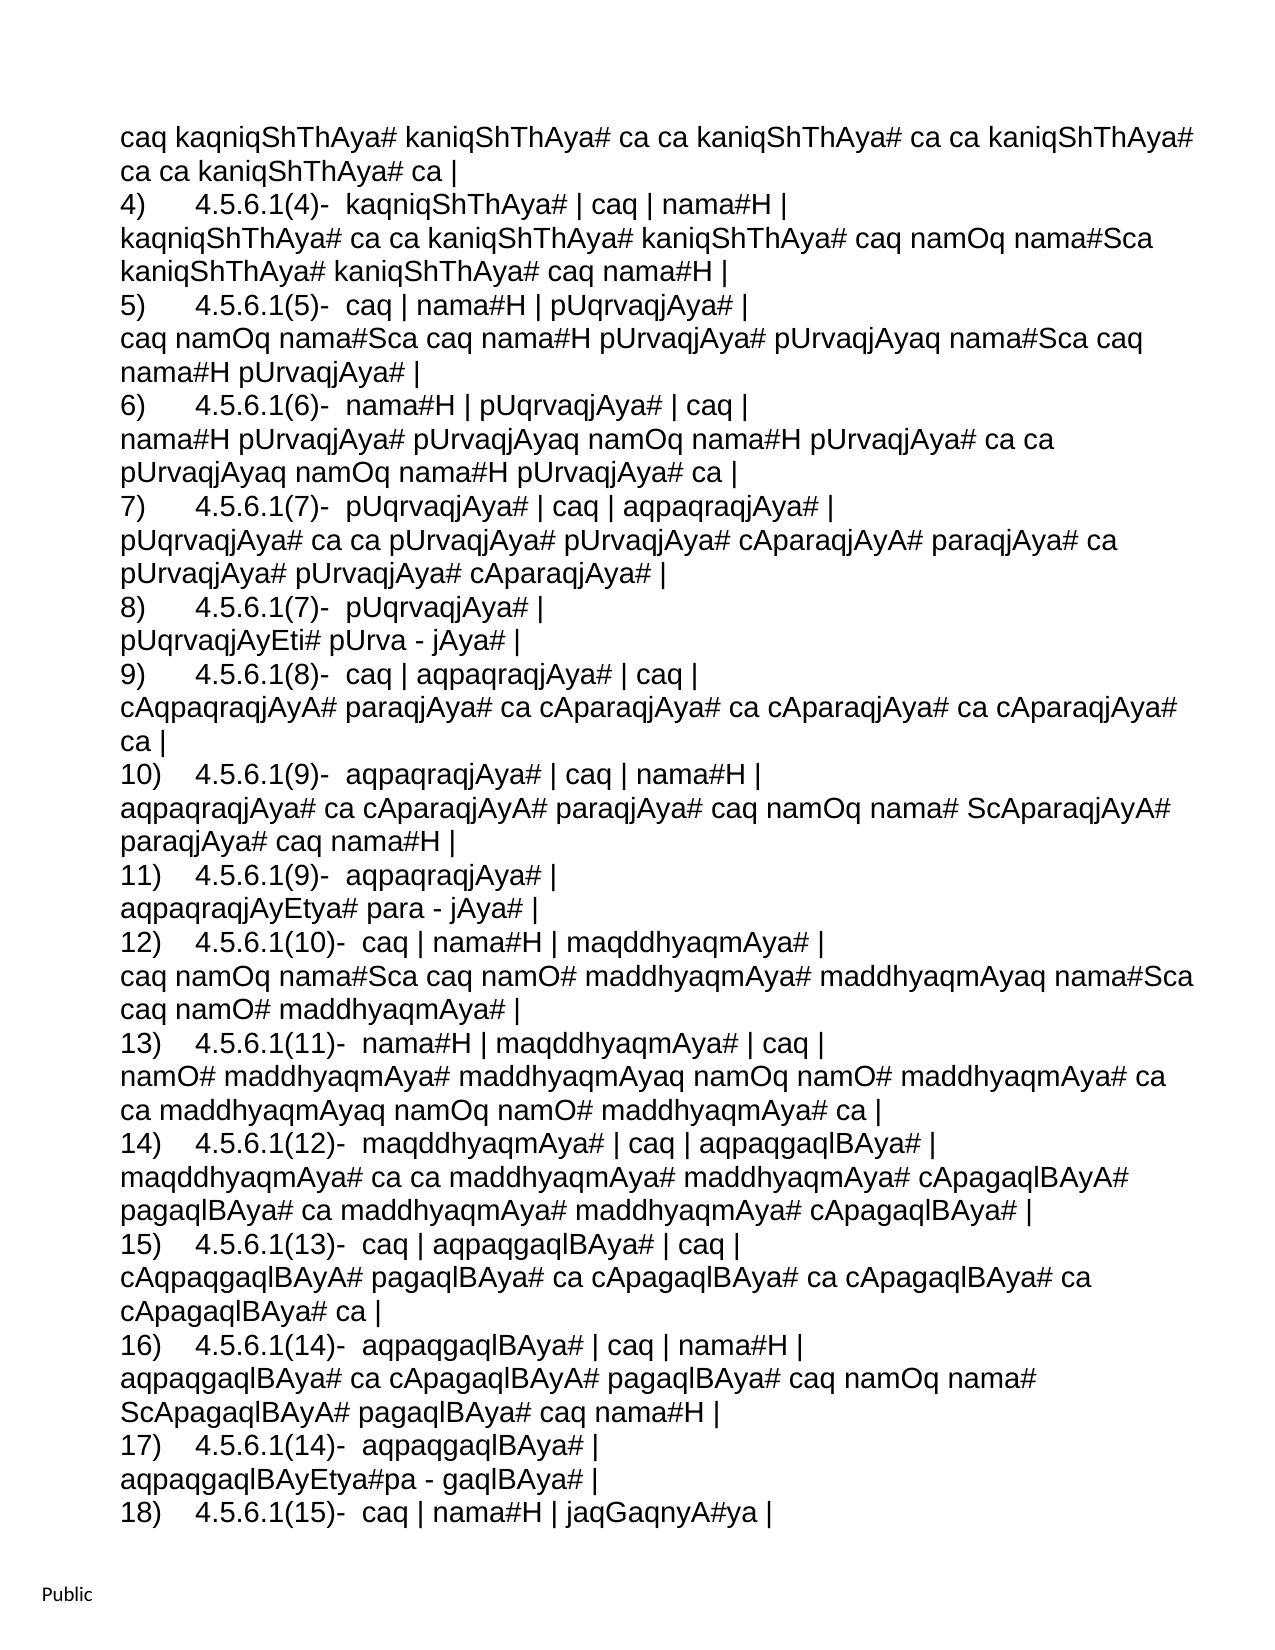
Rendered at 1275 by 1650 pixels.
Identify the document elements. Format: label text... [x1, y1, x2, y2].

text caq namOq nama#Sca caq nama#H pUrvaqjAya# pUrvaqjAyaq nama#Sca caq nama#H pUrvaqjAya# | [120, 321, 1200, 388]
text aqpaqraqjAyEtya# para - jAya# | [120, 891, 1200, 925]
text cAqpaqgaqlBAyA# pagaqlBAya# ca cApagaqlBAya# ca cApagaqlBAya# ca cApagaqlBAya# ca | [120, 1260, 1200, 1327]
text pUqrvaqjAya# ca ca pUrvaqjAya# pUrvaqjAya# cAparaqjAyA# paraqjAya# ca pUrvaqjAya# pUrvaqjAya# cAparaqjAya# | [120, 522, 1200, 589]
text aqpaqgaqlBAyEtya#pa - gaqlBAya# | [120, 1462, 1200, 1495]
text nama#H pUrvaqjAya# pUrvaqjAyaq namOq nama#H pUrvaqjAya# ca ca pUrvaqjAyaq namOq nama#H pUrvaqjAya# ca | [120, 422, 1200, 489]
text 8) 4.5.6.1(7)- pUqrvaqjAya# | [120, 589, 1200, 623]
text aqpaqgaqlBAya# ca cApagaqlBAyA# pagaqlBAya# caq namOq nama# ScApagaqlBAyA# pagaqlBAya# caq nama#H | [120, 1361, 1200, 1428]
text 4) 4.5.6.1(4)- kaqniqShThAya# | caq | nama#H | [120, 187, 1200, 221]
text 9) 4.5.6.1(8)- caq | aqpaqraqjAya# | caq | [120, 657, 1200, 690]
text caq kaqniqShThAya# kaniqShThAya# ca ca kaniqShThAya# ca ca kaniqShThAya# ca ca kaniqShThAya# ca | [120, 120, 1200, 187]
text 6) 4.5.6.1(6)- nama#H | pUqrvaqjAya# | caq | [120, 388, 1200, 422]
text 17) 4.5.6.1(14)- aqpaqgaqlBAya# | [120, 1428, 1200, 1462]
text 16) 4.5.6.1(14)- aqpaqgaqlBAya# | caq | nama#H | [120, 1327, 1200, 1361]
text caq namOq nama#Sca caq namO# maddhyaqmAya# maddhyaqmAyaq nama#Sca caq namO# maddhyaqmAya# | [120, 958, 1200, 1026]
text 12) 4.5.6.1(10)- caq | nama#H | maqddhyaqmAya# | [120, 925, 1200, 958]
text aqpaqraqjAya# ca cAparaqjAyA# paraqjAya# caq namOq nama# ScAparaqjAyA# paraqjAya# caq nama#H | [120, 791, 1200, 858]
text 18) 4.5.6.1(15)- caq | nama#H | jaqGaqnyA#ya | [120, 1495, 1200, 1529]
text 15) 4.5.6.1(13)- caq | aqpaqgaqlBAya# | caq | [120, 1227, 1200, 1260]
text 10) 4.5.6.1(9)- aqpaqraqjAya# | caq | nama#H | [120, 757, 1200, 791]
text namO# maddhyaqmAya# maddhyaqmAyaq namOq namO# maddhyaqmAya# ca ca maddhyaqmAyaq namOq namO# maddhyaqmAya# ca | [120, 1059, 1200, 1126]
text 14) 4.5.6.1(12)- maqddhyaqmAya# | caq | aqpaqgaqlBAya# | [120, 1126, 1200, 1160]
text 7) 4.5.6.1(7)- pUqrvaqjAya# | caq | aqpaqraqjAya# | [120, 489, 1200, 522]
text 5) 4.5.6.1(5)- caq | nama#H | pUqrvaqjAya# | [120, 288, 1200, 321]
text kaqniqShThAya# ca ca kaniqShThAya# kaniqShThAya# caq namOq nama#Sca kaniqShThAya# kaniqShThAya# caq nama#H | [120, 221, 1200, 288]
text 13) 4.5.6.1(11)- nama#H | maqddhyaqmAya# | caq | [120, 1026, 1200, 1059]
text cAqpaqraqjAyA# paraqjAya# ca cAparaqjAya# ca cAparaqjAya# ca cAparaqjAya# ca | [120, 690, 1200, 757]
text pUqrvaqjAyEti# pUrva - jAya# | [120, 623, 1200, 657]
text maqddhyaqmAya# ca ca maddhyaqmAya# maddhyaqmAya# cApagaqlBAyA# pagaqlBAya# ca maddhyaqmAya# maddhyaqmAya# cApagaqlBAya# | [120, 1160, 1200, 1227]
text 11) 4.5.6.1(9)- aqpaqraqjAya# | [120, 858, 1200, 891]
